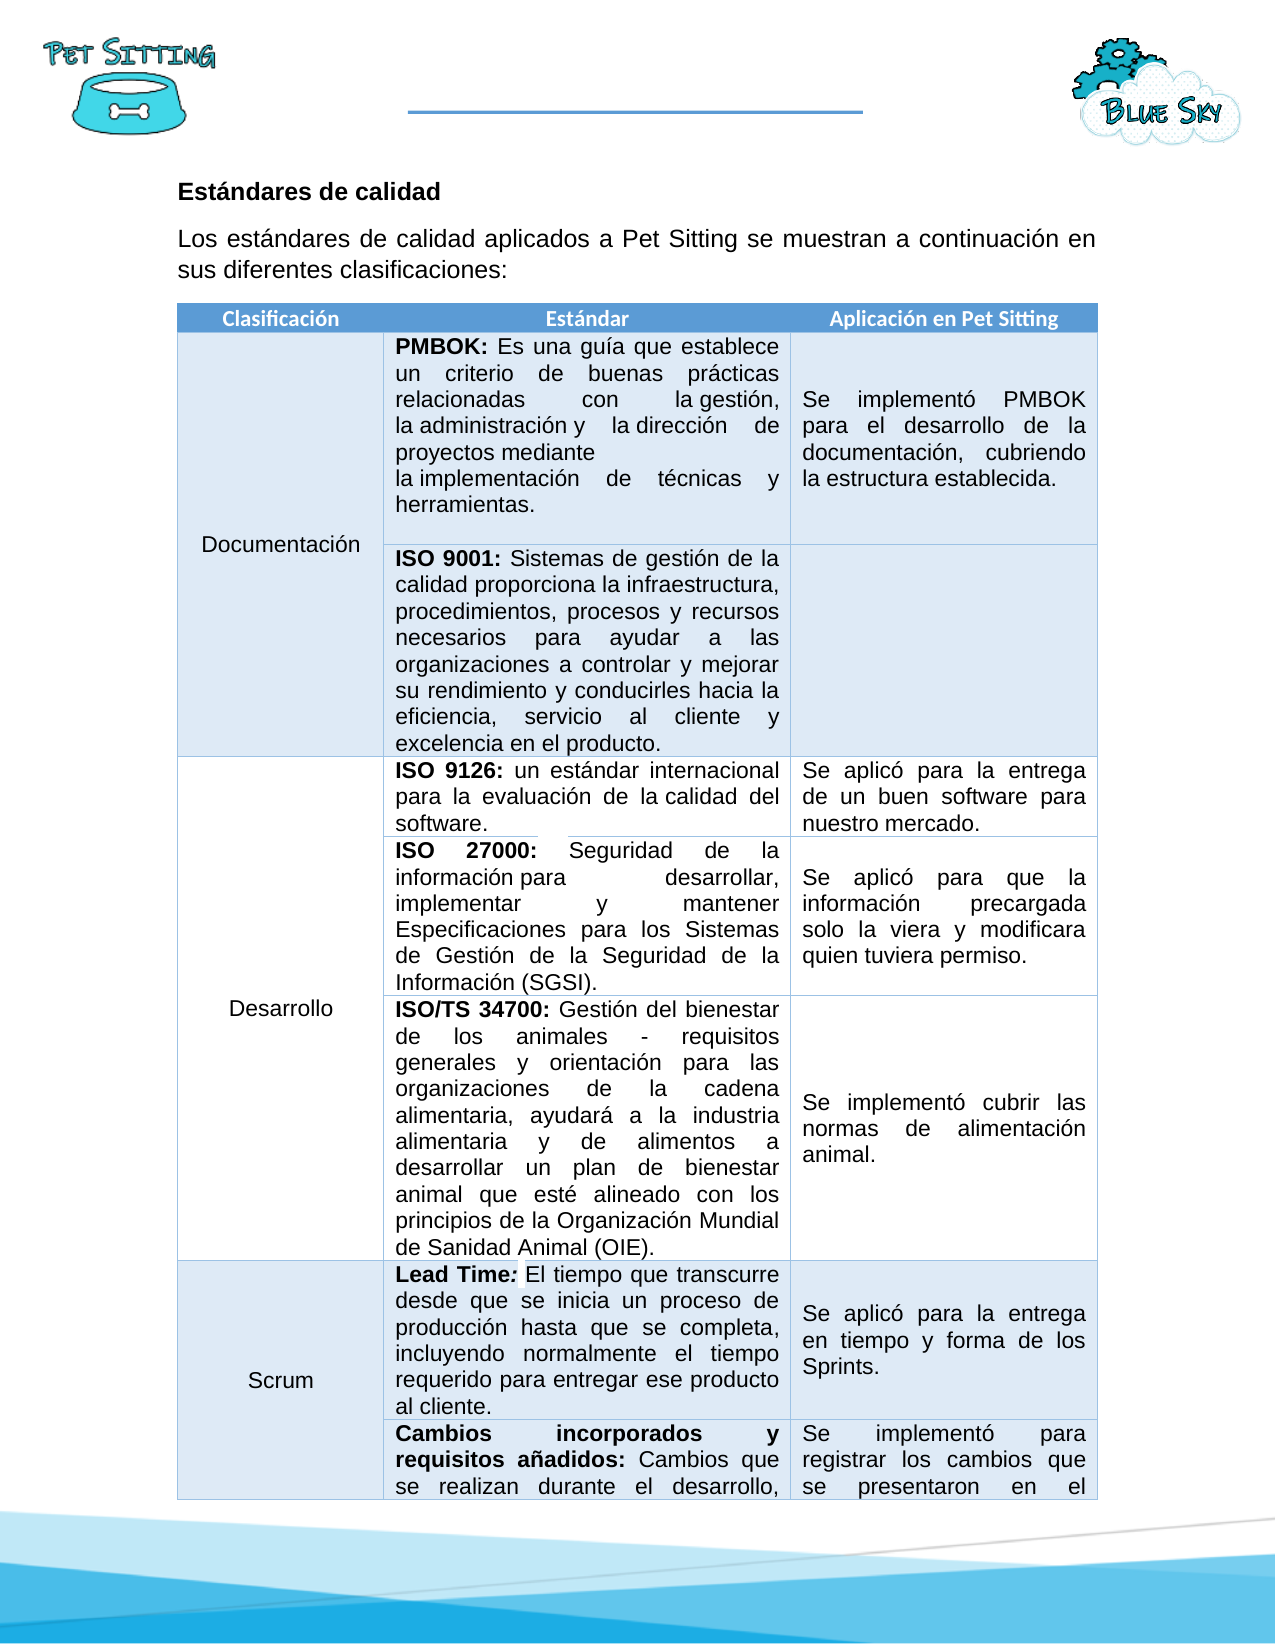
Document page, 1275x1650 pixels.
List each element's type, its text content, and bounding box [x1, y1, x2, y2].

table_cell Scrum [178, 1261, 383, 1499]
picture [0, 1475, 1275, 1649]
table_cell PMBOK: Es una guía que establece un criterio de buenas prácticas relacionadas con la gestión, la administración y la dirección de proyectos mediante la implementación de técnicas y herramientas. [384, 333, 790, 544]
table_cell ISO 9126: un estándar internacional para la evaluación de la calidad del software. [384, 757, 790, 836]
text Los estándares de calidad aplicados a Pet Sitting se muestran a continuación en sus diferentes clasificaciones: [177, 224, 1098, 284]
table_cell Documentación [178, 333, 383, 756]
picture [1066, 38, 1246, 150]
picture [36, 25, 225, 142]
table_cell Se aplicó para que la información precargada solo la viera y modificara quien tuviera permiso. [791, 837, 1097, 995]
table_cell Se aplicó para la entrega de un buen software para nuestro mercado. [791, 757, 1097, 836]
text Estándares de calidad [177, 177, 1098, 205]
table_cell Lead Time: El tiempo que transcurre desde que se inicia un proceso de producción hasta que se completa, incluyendo normalmente el tiempo requerido para entregar ese producto al cliente. [384, 1261, 790, 1419]
table_cell Se aplicó para la entrega en tiempo y forma de los Sprints. [791, 1261, 1097, 1419]
table_header Estándar [384, 304, 790, 332]
table_cell Se implementó para registrar los cambios que se presentaron en el desarrollo del proyecto. [791, 1420, 1097, 1499]
table_cell ISO/TS 34700: Gestión del bienestar de los animales - requisitos generales y orientación para las organizaciones de la cadena alimentaria, ayudará a la industria alimentaria y de alimentos a desarrollar un plan de bienestar animal que esté alineado con los principios de la Organización Mundial de Sanidad Animal (OIE). [384, 996, 790, 1260]
table_cell ISO 9001: Sistemas de gestión de la calidad proporciona la infraestructura, procedimientos, procesos y recursos necesarios para ayudar a las organizaciones a controlar y mejorar su rendimiento y conducirles hacia la eficiencia, servicio al cliente y excelencia en el producto. [384, 545, 790, 756]
table_cell ISO 27000: Seguridad de la información para desarrollar, implementar y mantener Especificaciones para los Sistemas de Gestión de la Seguridad de la Información (SGSI). [384, 837, 790, 995]
table_cell Cambios incorporados y requisitos añadidos: Cambios que se realizan durante el desarrollo, sobre el alcance inicial del proyecto. [384, 1420, 790, 1499]
table_cell Desarrollo [178, 757, 383, 1260]
table_cell Se implementó cubrir las normas de alimentación animal. [791, 996, 1097, 1260]
table_header Clasificación [178, 304, 383, 332]
table_cell [791, 545, 1097, 756]
table_header Aplicación en Pet Sitting [791, 304, 1097, 332]
table_cell Se implementó PMBOK para el desarrollo de la documentación, cubriendo la estructura establecida. [791, 333, 1097, 544]
